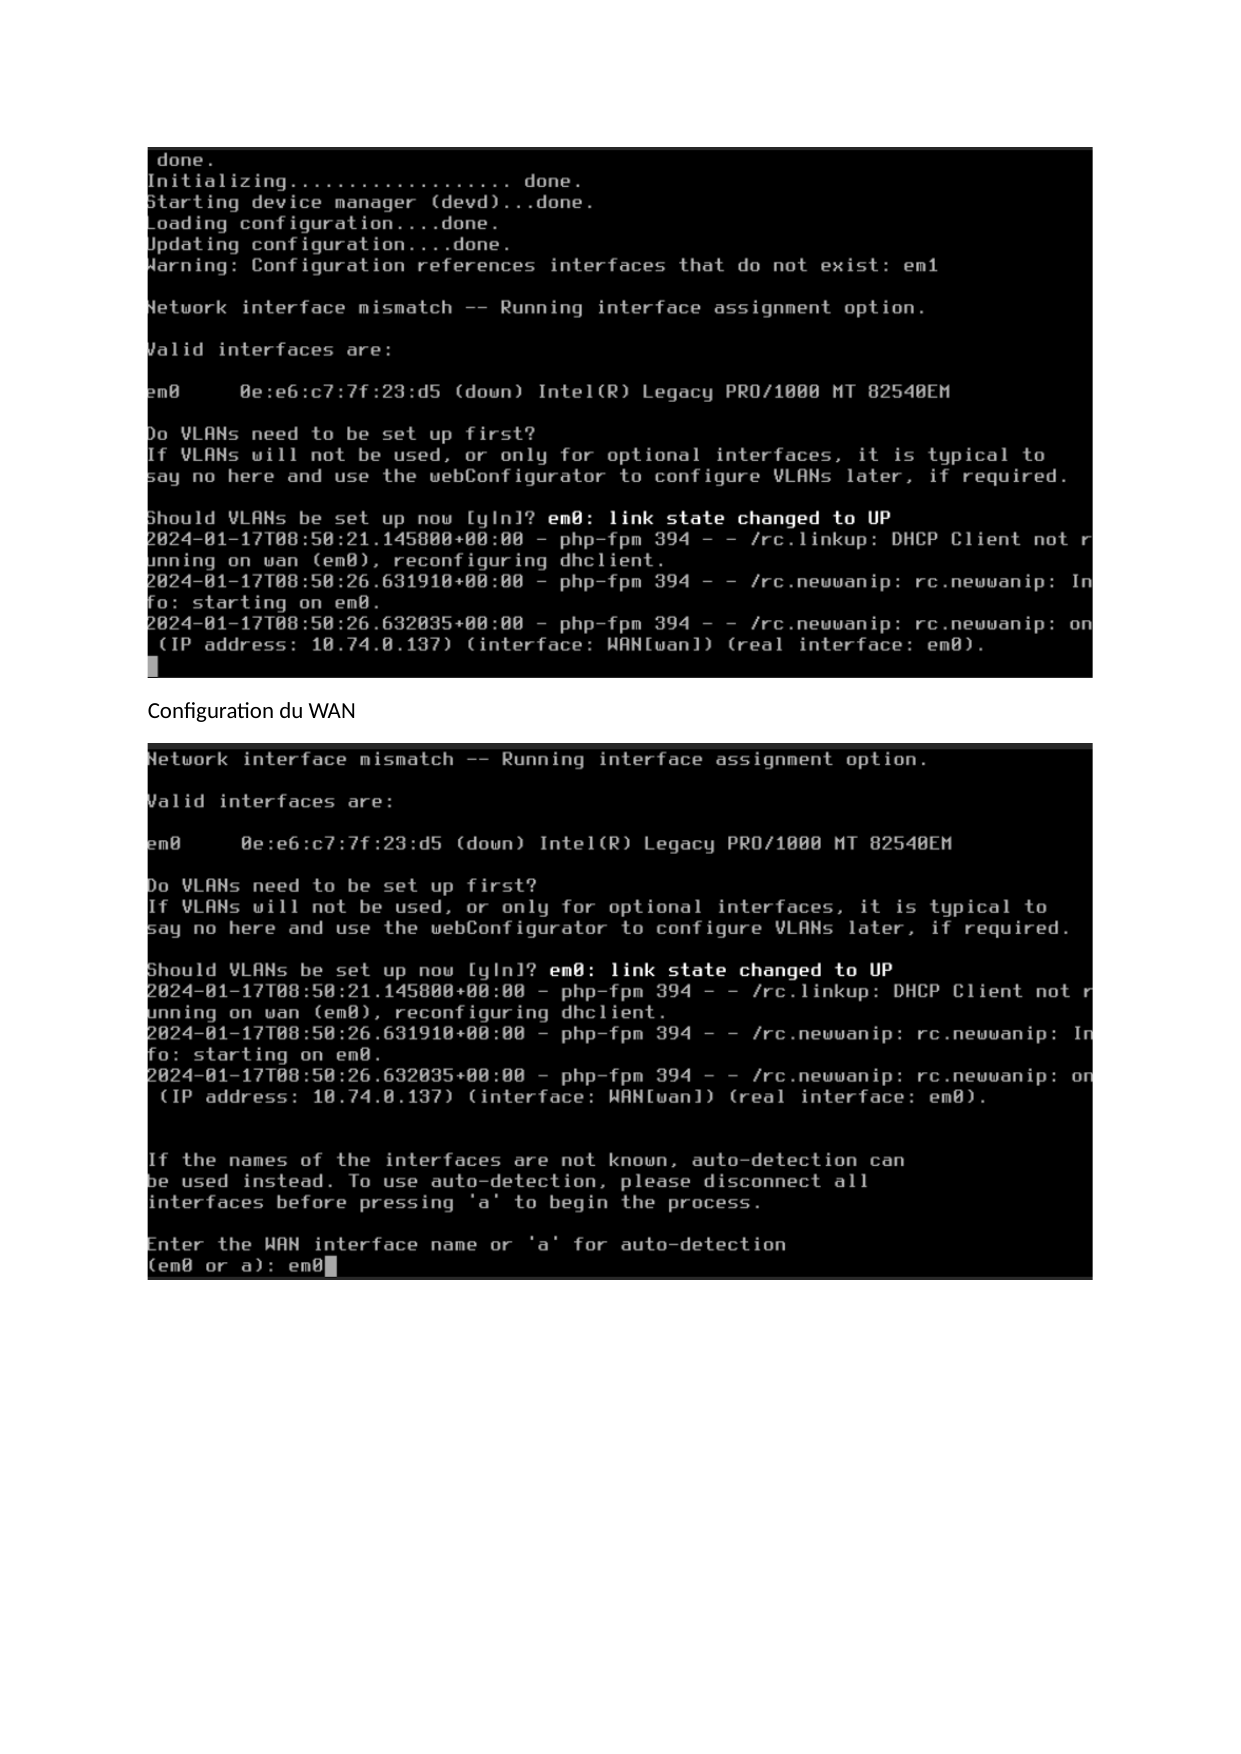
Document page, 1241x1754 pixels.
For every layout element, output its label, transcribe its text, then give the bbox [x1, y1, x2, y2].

picture [147, 147, 1093, 678]
picture [147, 743, 1093, 1280]
text Configuration du WAN [148, 697, 1093, 724]
